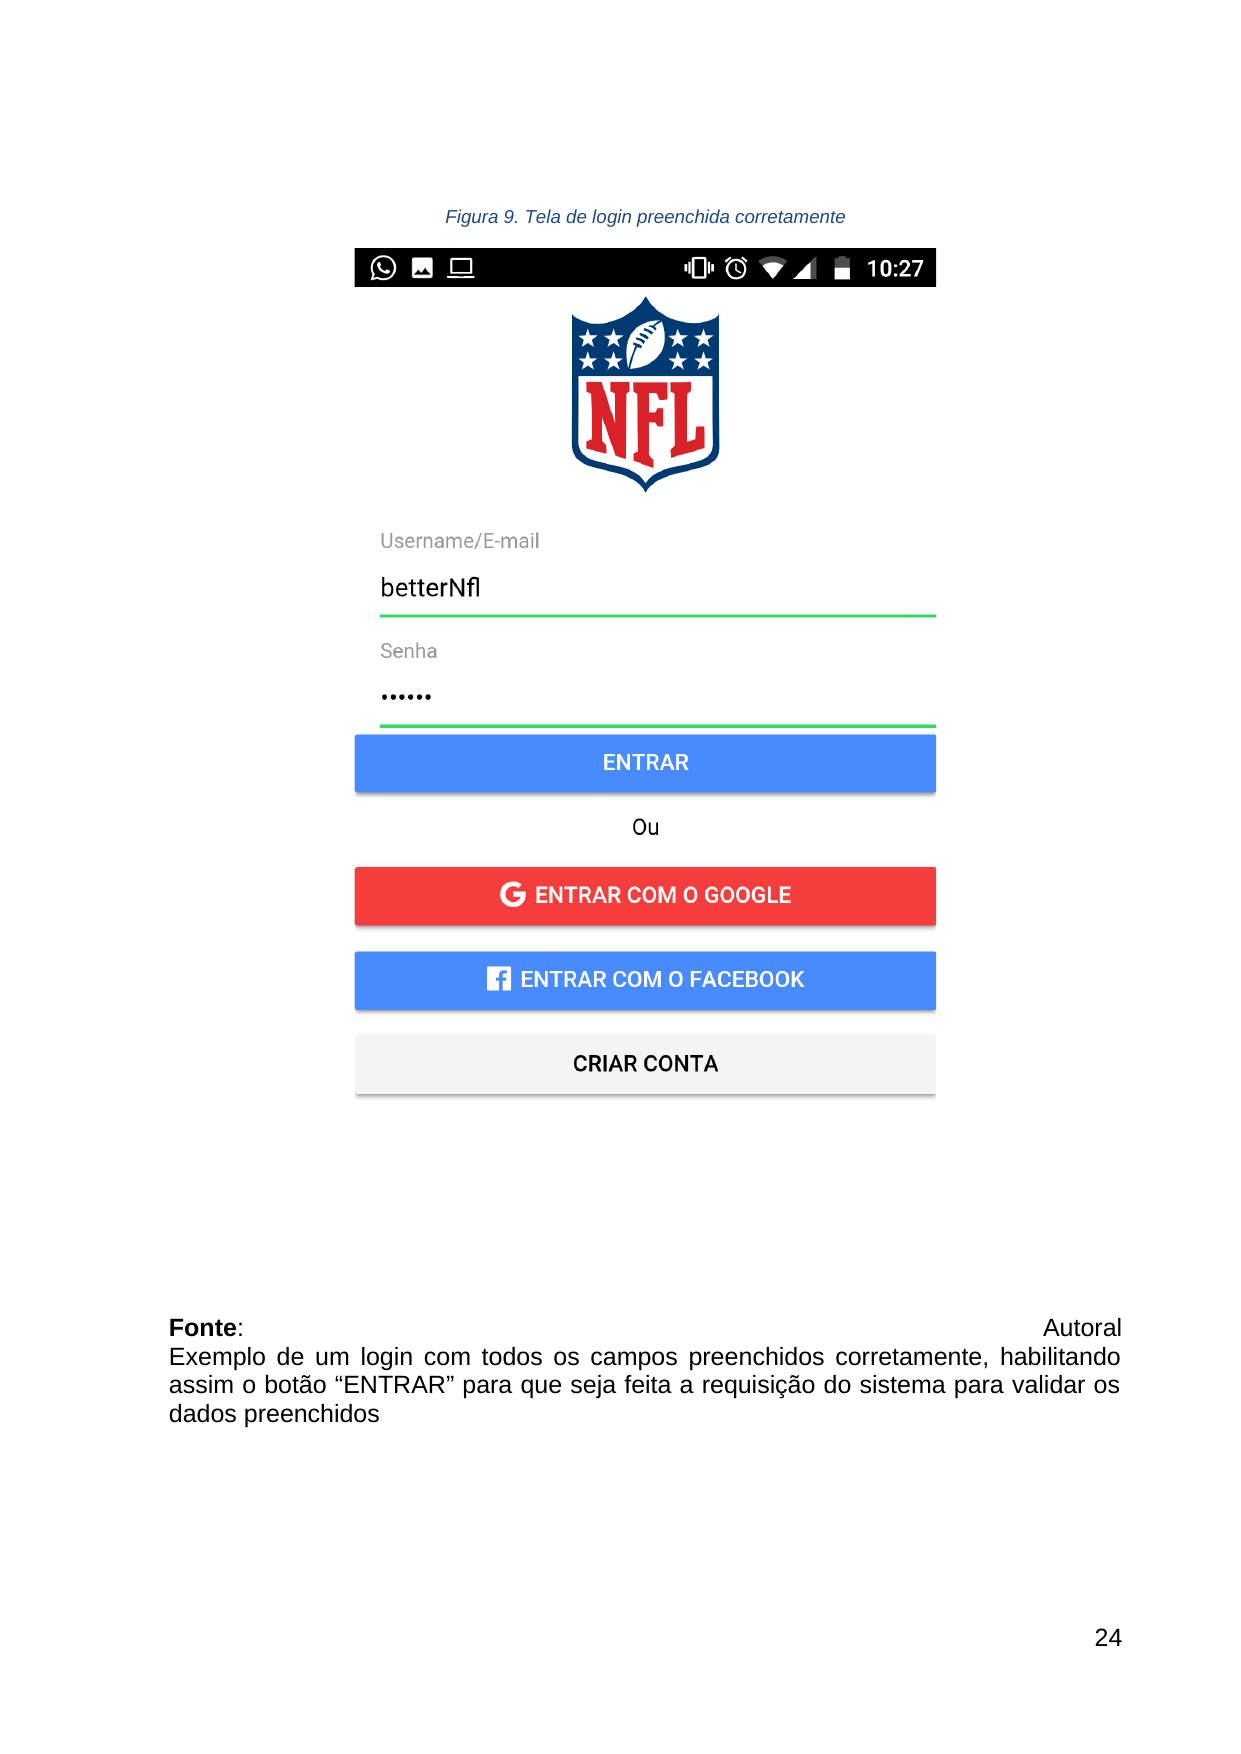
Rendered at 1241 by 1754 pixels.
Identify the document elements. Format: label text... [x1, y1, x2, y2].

text Figura 9. Tela de login preenchida corretamente [169, 206, 1122, 227]
picture [354, 248, 937, 1285]
text Fonte: Autoral Exemplo de um login com todos os campos preenchidos corretamente, habilitando assim o botão “ENTRAR” para que seja feita a requisição do sistema para validar os dados preenchidos [169, 1313, 1122, 1428]
